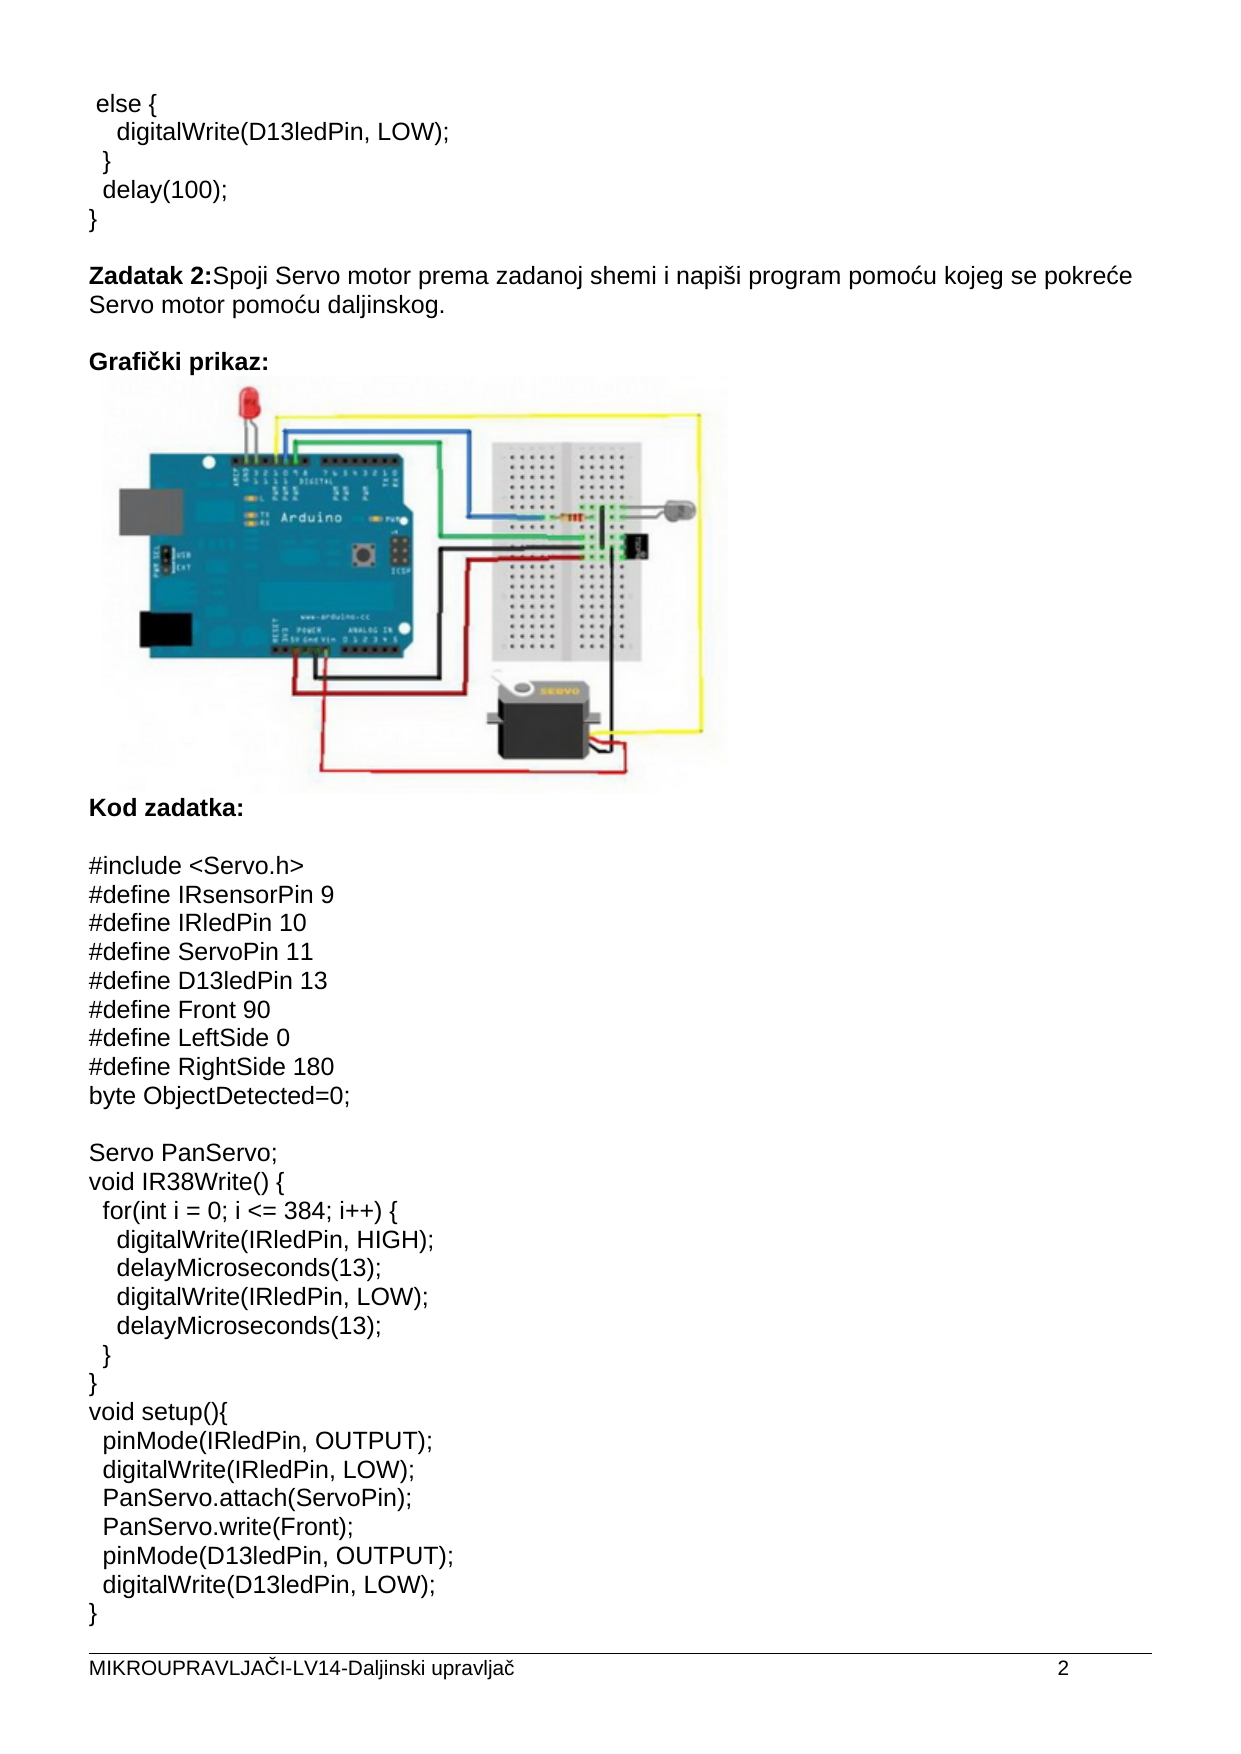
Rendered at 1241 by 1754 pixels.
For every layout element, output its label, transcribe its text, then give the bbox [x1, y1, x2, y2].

text #define D13ledPin 13 [89, 966, 1152, 994]
text } [89, 204, 1152, 232]
text void setup(){ [89, 1397, 1152, 1426]
text } [89, 1598, 1152, 1627]
text #define ServoPin 11 [89, 937, 1152, 966]
text #include <Servo.h> [89, 851, 1152, 879]
text } [89, 1339, 1152, 1368]
text Grafički prikaz: [89, 347, 1152, 376]
text void IR38Write() { [89, 1167, 1152, 1196]
text PanServo.attach(ServoPin); [89, 1483, 1152, 1512]
text delayMicroseconds(13); [89, 1311, 1152, 1339]
text #define RightSide 180 [89, 1052, 1152, 1081]
text pinMode(D13ledPin, OUTPUT); [89, 1541, 1152, 1569]
text Servo PanServo; [89, 1138, 1152, 1167]
text digitalWrite(IRledPin, LOW); [89, 1282, 1152, 1311]
text PanServo.write(Front); [89, 1512, 1152, 1541]
text digitalWrite(D13ledPin, LOW); [89, 1569, 1152, 1598]
text #define Front 90 [89, 994, 1152, 1023]
text #define IRsensorPin 9 [89, 879, 1152, 908]
text #define IRledPin 10 [89, 908, 1152, 937]
text digitalWrite(IRledPin, HIGH); [89, 1224, 1152, 1253]
text digitalWrite(IRledPin, LOW); [89, 1454, 1152, 1483]
text digitalWrite(D13ledPin, LOW); [89, 117, 1152, 146]
text Kod zadatka: [89, 793, 1152, 822]
text } [89, 1368, 1152, 1397]
text } [89, 146, 1152, 175]
text delayMicroseconds(13); [89, 1253, 1152, 1282]
text for(int i = 0; i <= 384; i++) { [89, 1196, 1152, 1224]
picture [88, 376, 773, 794]
text byte ObjectDetected=0; [89, 1081, 1152, 1109]
text #define LeftSide 0 [89, 1023, 1152, 1052]
text pinMode(IRledPin, OUTPUT); [89, 1426, 1152, 1454]
text Zadatak 2:Spoji Servo motor prema zadanoj shemi i napiši program pomoću kojeg se pokreće Servo motor pomoću daljinskog. [89, 261, 1152, 319]
text else { [89, 89, 1152, 117]
text delay(100); [89, 175, 1152, 204]
